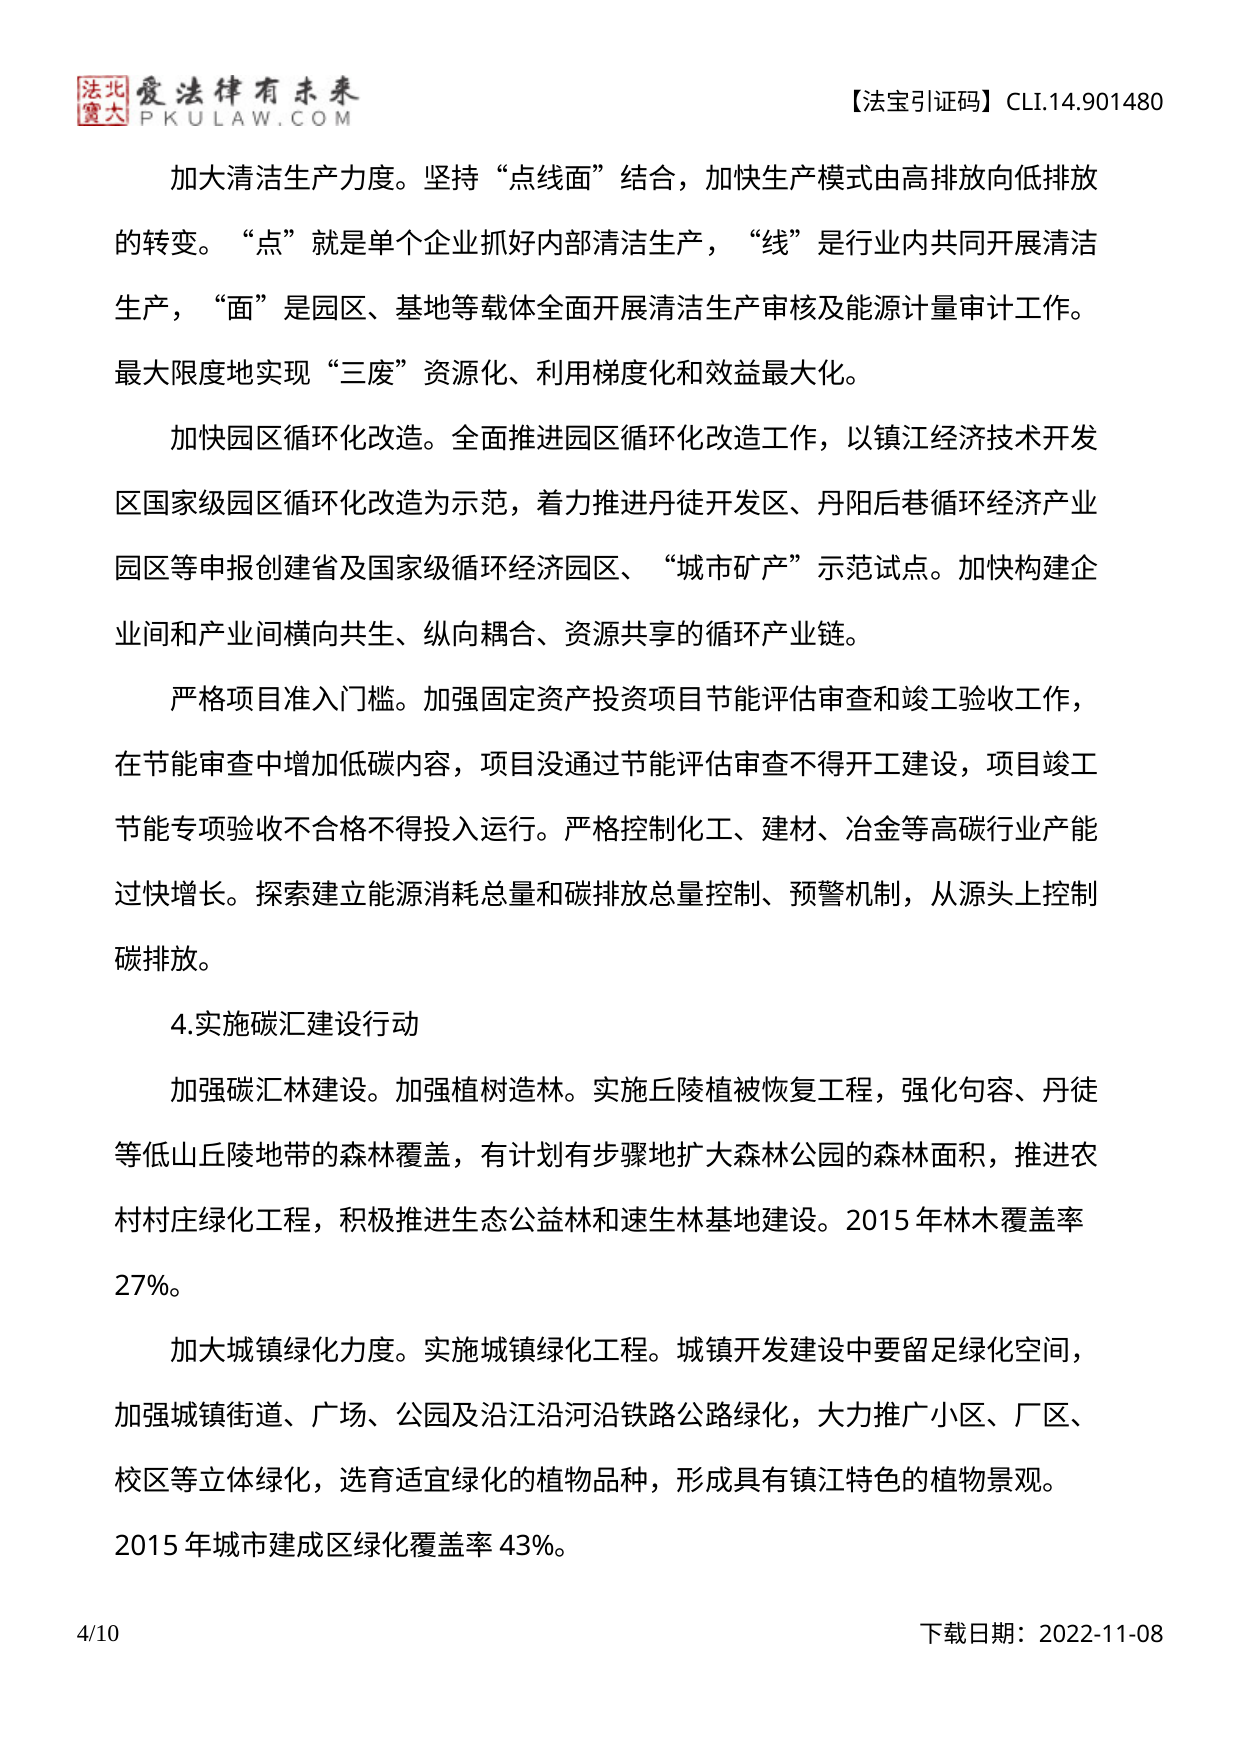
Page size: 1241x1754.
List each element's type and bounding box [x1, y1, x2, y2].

text [114, 156, 1126, 1564]
picture [76, 75, 361, 126]
